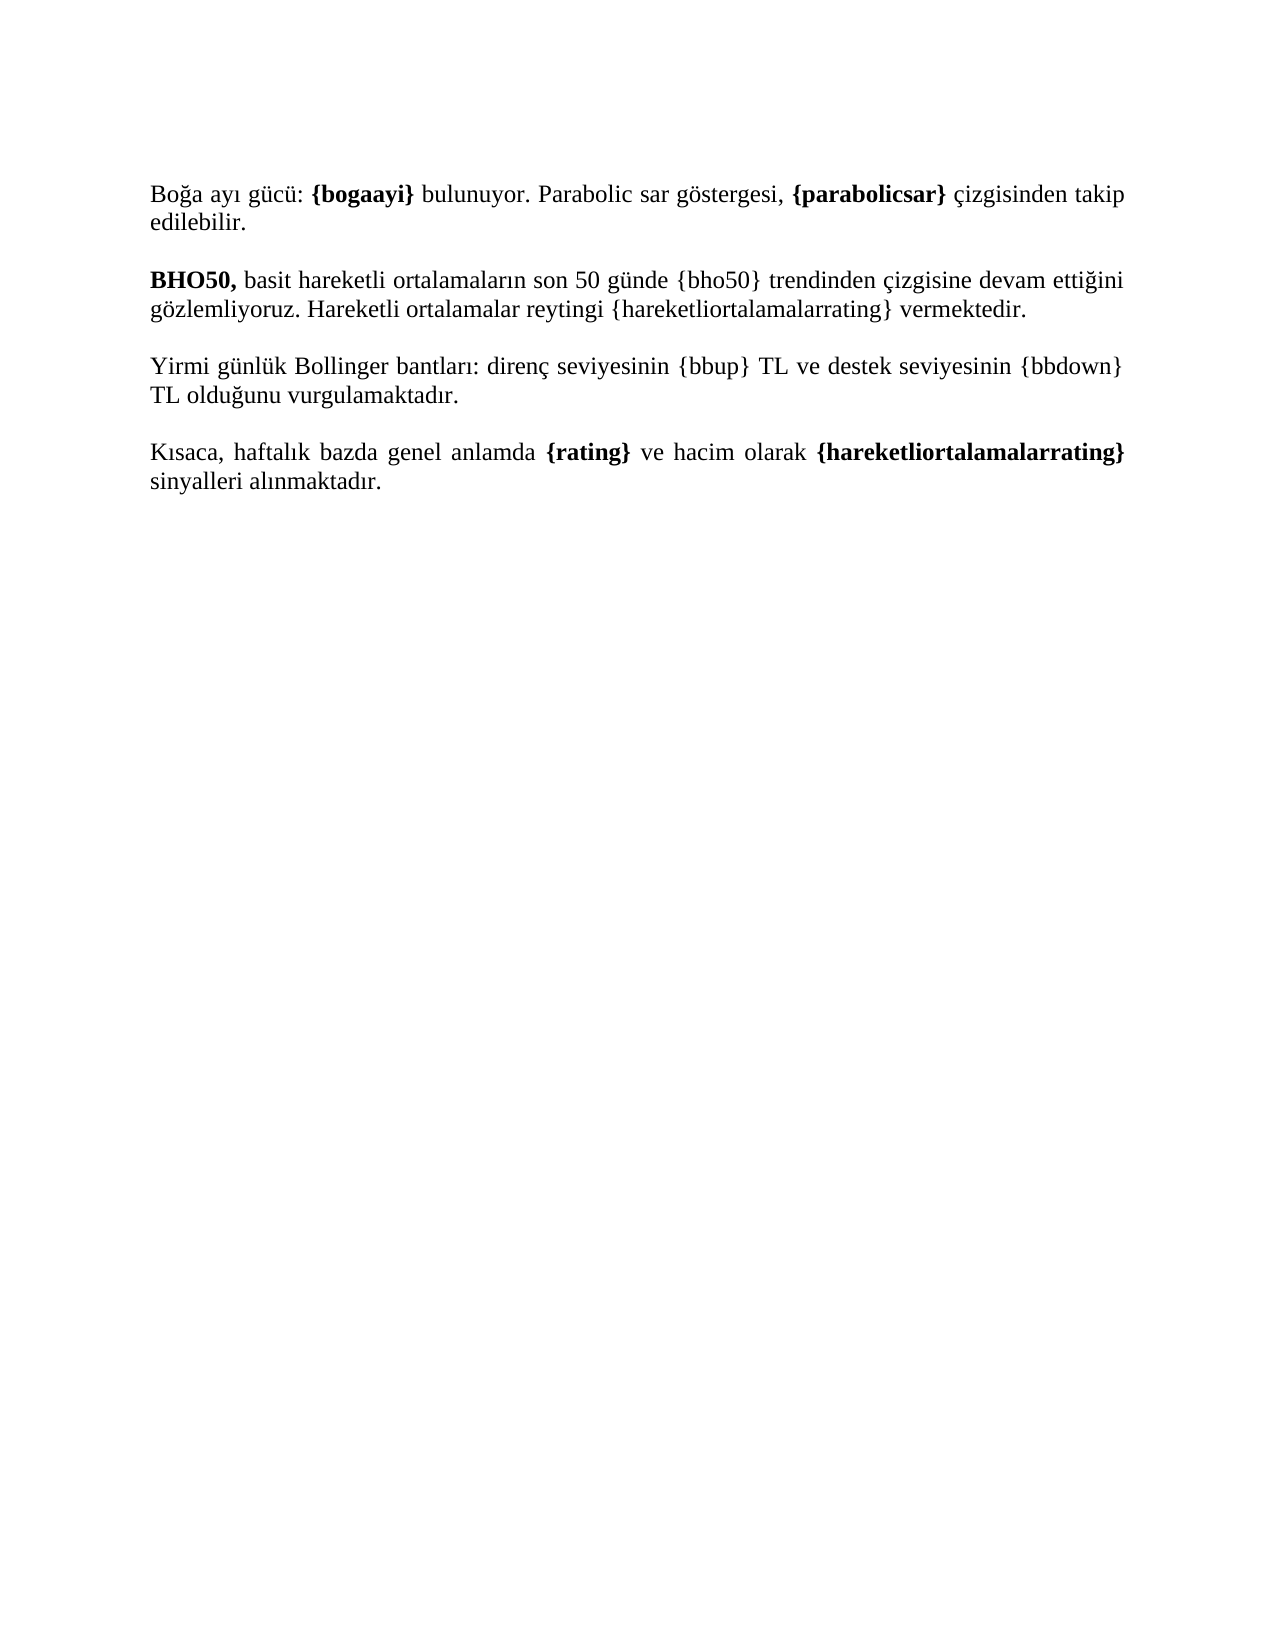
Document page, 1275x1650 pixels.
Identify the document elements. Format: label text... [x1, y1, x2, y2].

text Kısaca, haftalık bazda genel anlamda {rating} ve hacim olarak {hareketliortalamalarrating} sinyalleri alınmaktadır. [150, 437, 1125, 495]
text BHO50, basit hareketli ortalamaların son 50 günde {bho50} trendinden çizgisine devam ettiğini gözlemliyoruz. Hareketli ortalamalar reytingi {hareketliortalamalarrating} vermektedir. [150, 265, 1125, 322]
text Yirmi günlük Bollinger bantları: direnç seviyesinin {bbup} TL ve destek seviyesinin {bbdown} TL olduğunu vurgulamaktadır. [150, 351, 1125, 409]
text Boğa ayı gücü: {bogaayi} bulunuyor. Parabolic sar göstergesi, {parabolicsar} çizgisinden takip edilebilir. [150, 179, 1125, 236]
